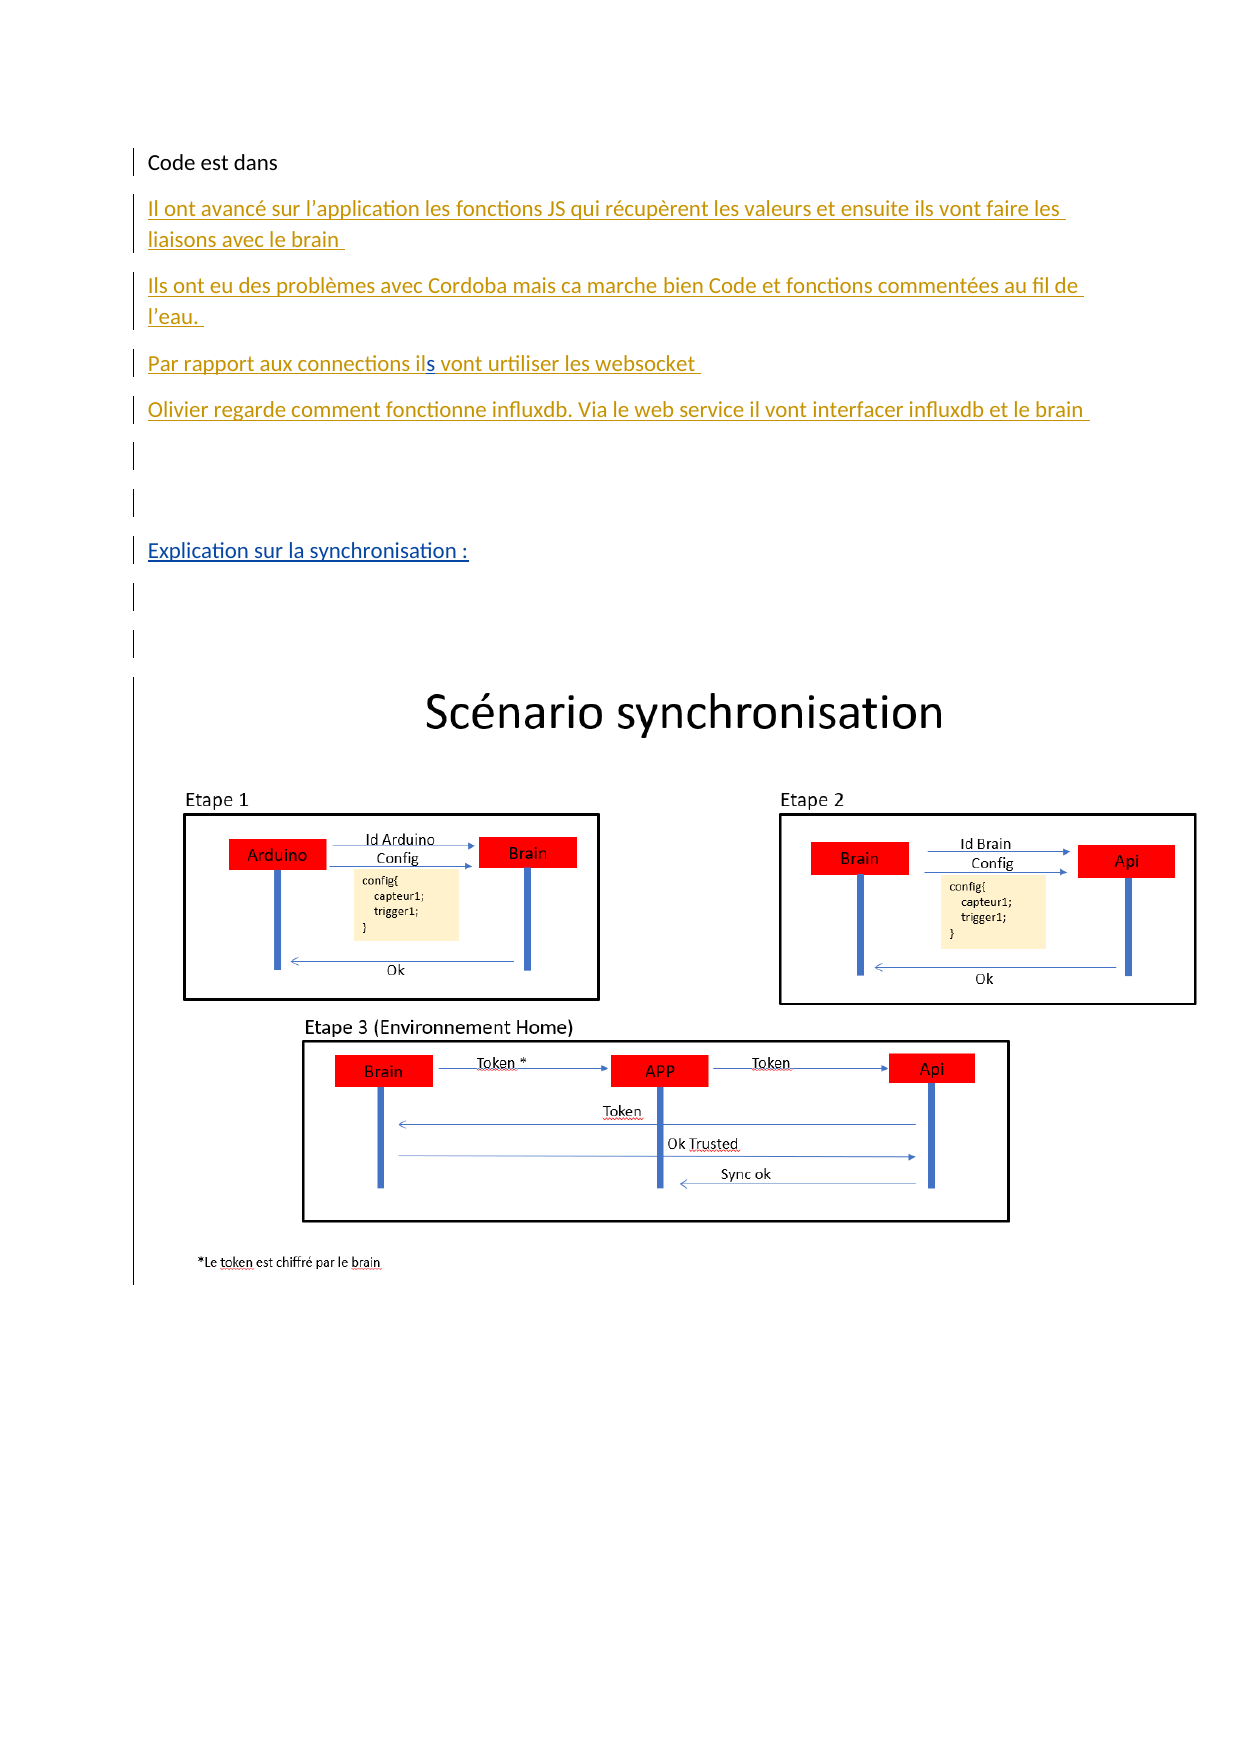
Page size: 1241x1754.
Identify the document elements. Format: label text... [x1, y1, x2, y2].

text Code est dans [148, 148, 1093, 176]
picture [147, 676, 1236, 1285]
